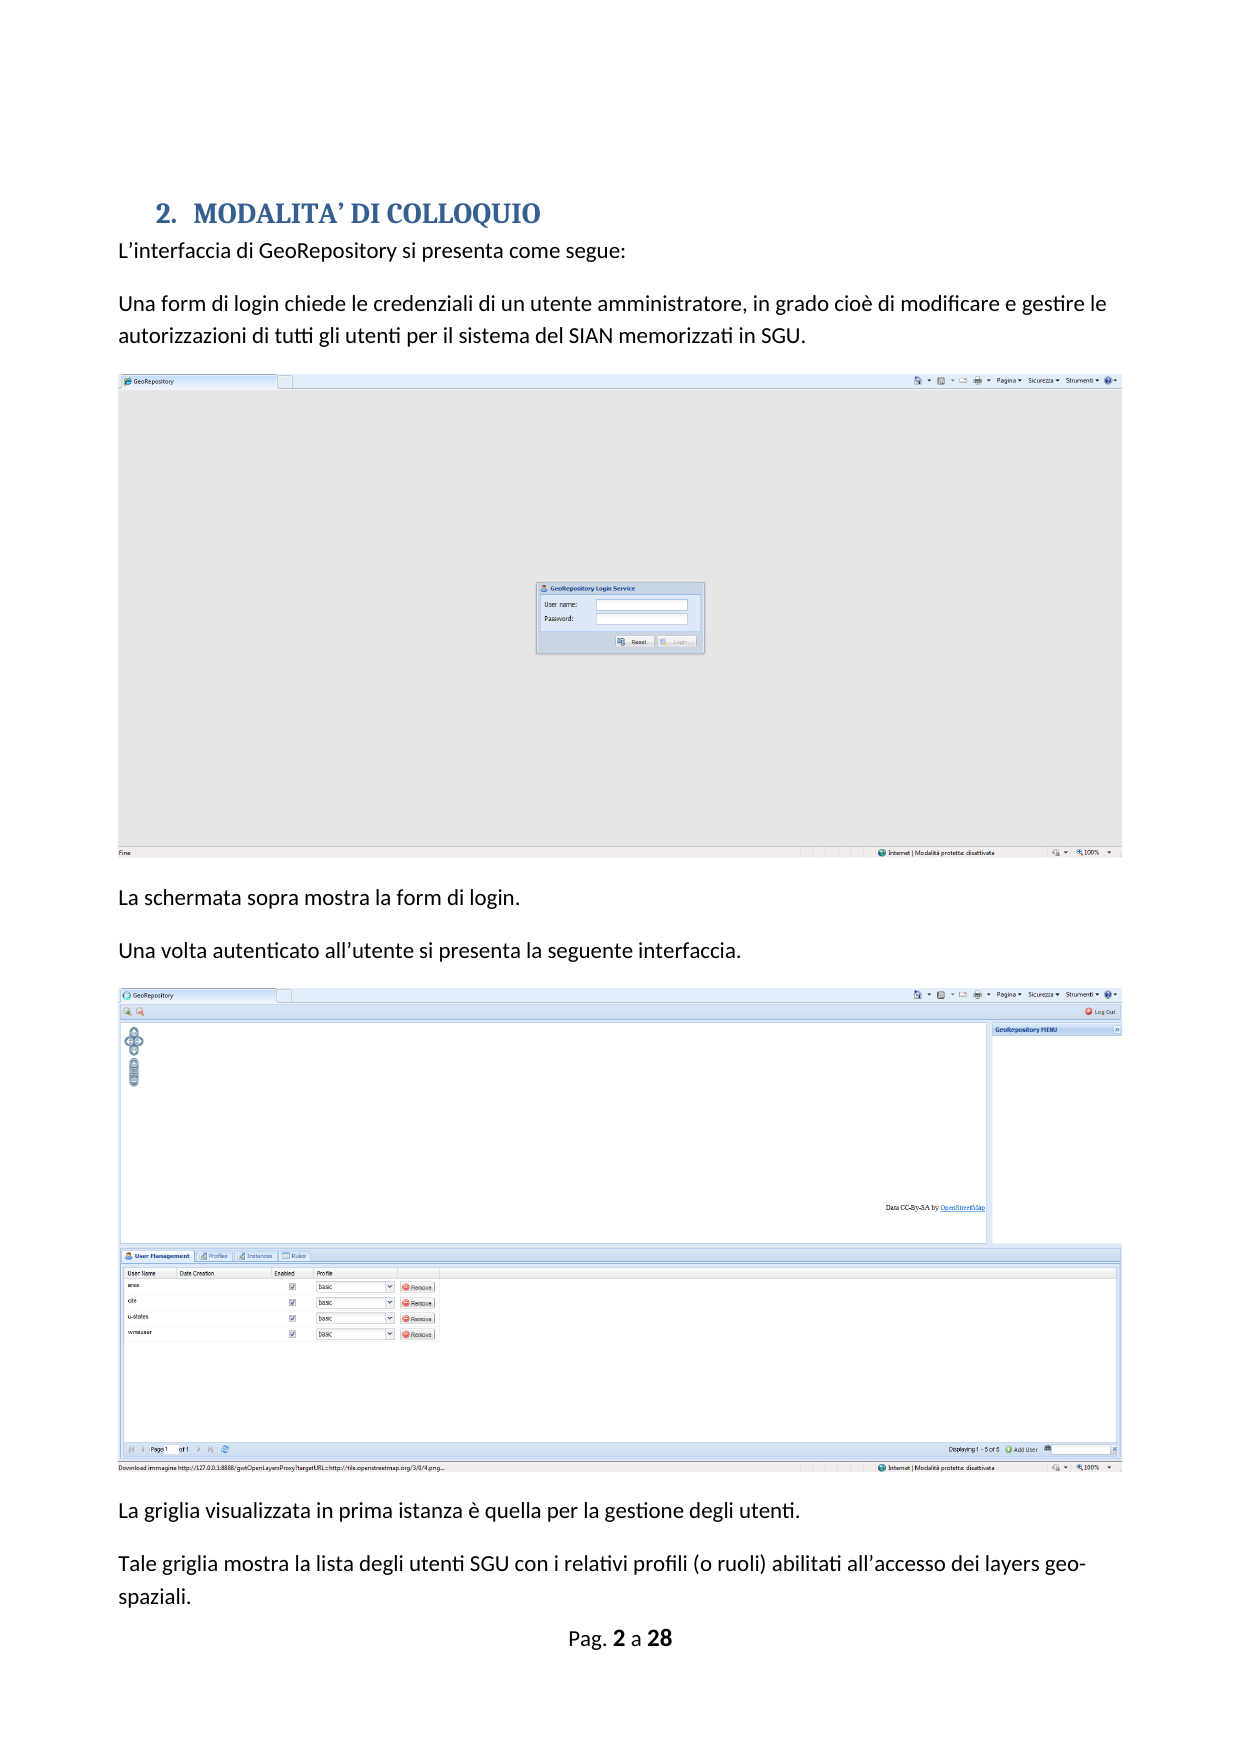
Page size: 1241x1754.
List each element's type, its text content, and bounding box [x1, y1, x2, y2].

text Una form di login chiede le credenziali di un utente amministratore, in grado cioè di modificare e gestire le autorizzazioni di tutti gli utenti per il sistema del SIAN memorizzati in SGU. [118, 289, 1122, 349]
text La schermata sopra mostra la form di login. [118, 883, 1122, 911]
text Una volta autenticato all’utente si presenta la seguente interfaccia. [118, 936, 1122, 964]
text L’interfaccia di GeoRepository si presenta come segue: [118, 236, 1122, 264]
picture [118, 374, 1123, 858]
text La griglia visualizzata in prima istanza è quella per la gestione degli utenti. [118, 1497, 1122, 1524]
text Tale griglia mostra la lista degli utenti SGU con i relativi profili (o ruoli) abilitati all’accesso dei layers geo-spaziali. [118, 1549, 1122, 1610]
picture [118, 988, 1123, 1472]
subtitle MODALITA’ DI COLLOQUIO [156, 198, 1122, 231]
